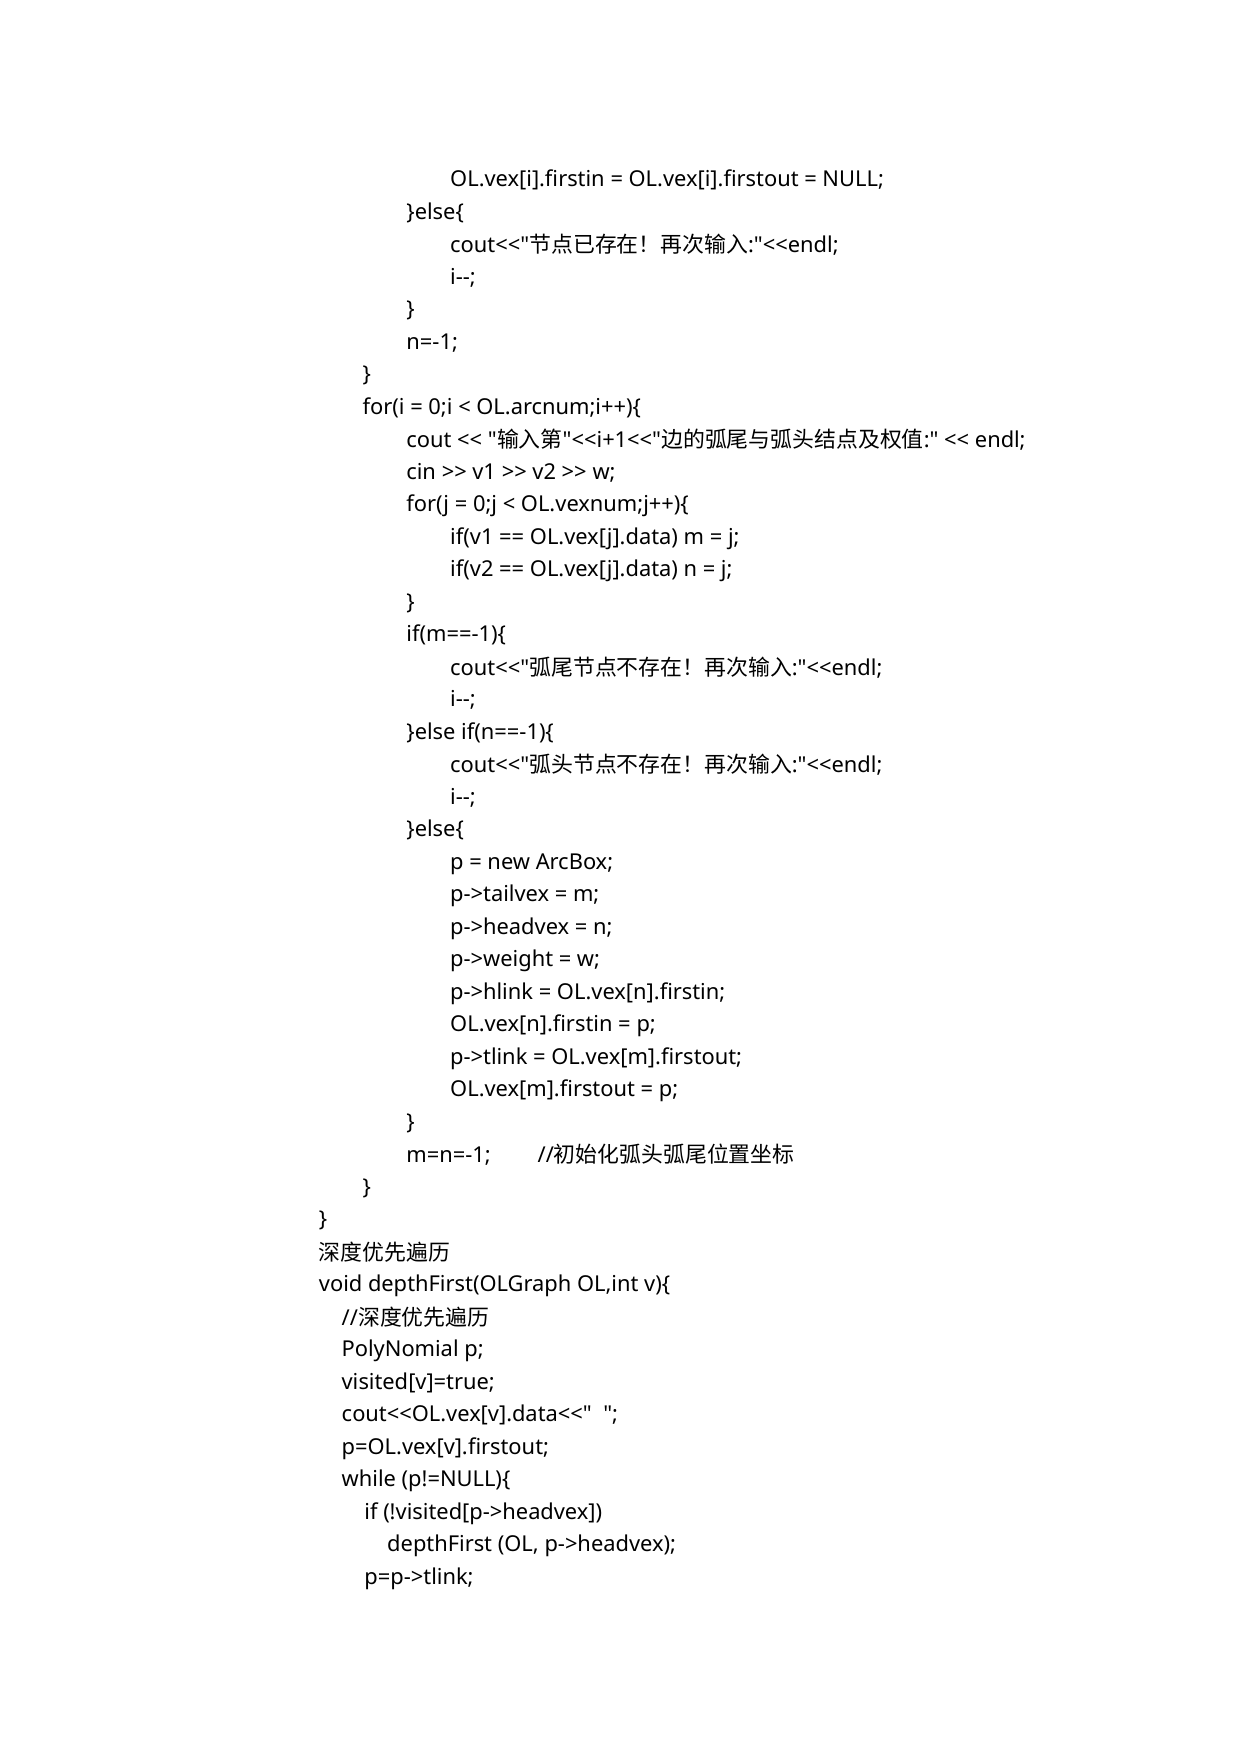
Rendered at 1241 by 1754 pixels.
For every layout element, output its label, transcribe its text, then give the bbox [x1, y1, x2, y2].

text p->tailvex = m; [319, 877, 1053, 909]
text i--; [319, 259, 1053, 292]
text } [319, 292, 1053, 324]
text }else{ [319, 194, 1053, 227]
text p->headvex = n; [319, 909, 1053, 942]
text PolyNomial p; [319, 1332, 1053, 1364]
text depthFirst (OL, p->headvex); [319, 1527, 1053, 1559]
text while (p!=NULL){ [319, 1462, 1053, 1494]
text } [319, 357, 1053, 389]
text p->tlink = OL.vex[m].firstout; [319, 1039, 1053, 1072]
text i--; [319, 682, 1053, 714]
text } [319, 1202, 1053, 1234]
text //深度优先遍历 [319, 1299, 1053, 1332]
text for(i = 0;i < OL.arcnum;i++){ [319, 389, 1053, 422]
text n=-1; [319, 324, 1053, 357]
text for(j = 0;j < OL.vexnum;j++){ [319, 487, 1053, 519]
text OL.vex[n].firstin = p; [319, 1007, 1053, 1039]
text visited[v]=true; [319, 1364, 1053, 1397]
text OL.vex[m].firstout = p; [319, 1072, 1053, 1104]
text cout<<"弧尾节点不存在！再次输入:"<<endl; [319, 649, 1053, 682]
text void depthFirst(OLGraph OL,int v){ [319, 1267, 1053, 1299]
text if (!visited[p->headvex]) [319, 1494, 1053, 1527]
text } [319, 584, 1053, 617]
text if(v1 == OL.vex[j].data) m = j; [319, 519, 1053, 552]
text cout<<"弧头节点不存在！再次输入:"<<endl; [319, 747, 1053, 779]
text } [319, 1169, 1053, 1202]
text i--; [319, 779, 1053, 812]
text p = new ArcBox; [319, 844, 1053, 877]
text p->weight = w; [319, 942, 1053, 974]
text OL.vex[i].firstin = OL.vex[i].firstout = NULL; [319, 162, 1053, 194]
text if(v2 == OL.vex[j].data) n = j; [319, 552, 1053, 584]
text p->hlink = OL.vex[n].firstin; [319, 974, 1053, 1007]
text cout<<"节点已存在！再次输入:"<<endl; [319, 227, 1053, 259]
text }else if(n==-1){ [319, 714, 1053, 747]
text m=n=-1; //初始化弧头弧尾位置坐标 [319, 1137, 1053, 1169]
text cout << "输入第"<<i+1<<"边的弧尾与弧头结点及权值:" << endl; [319, 422, 1053, 454]
text cout<<OL.vex[v].data<<" "; [319, 1397, 1053, 1429]
text } [319, 1104, 1053, 1137]
text if(m==-1){ [319, 617, 1053, 649]
text p=p->tlink; [319, 1559, 1053, 1592]
text 深度优先遍历 [319, 1234, 1053, 1267]
text cin >> v1 >> v2 >> w; [319, 454, 1053, 487]
text }else{ [319, 812, 1053, 844]
text p=OL.vex[v].firstout; [319, 1429, 1053, 1462]
